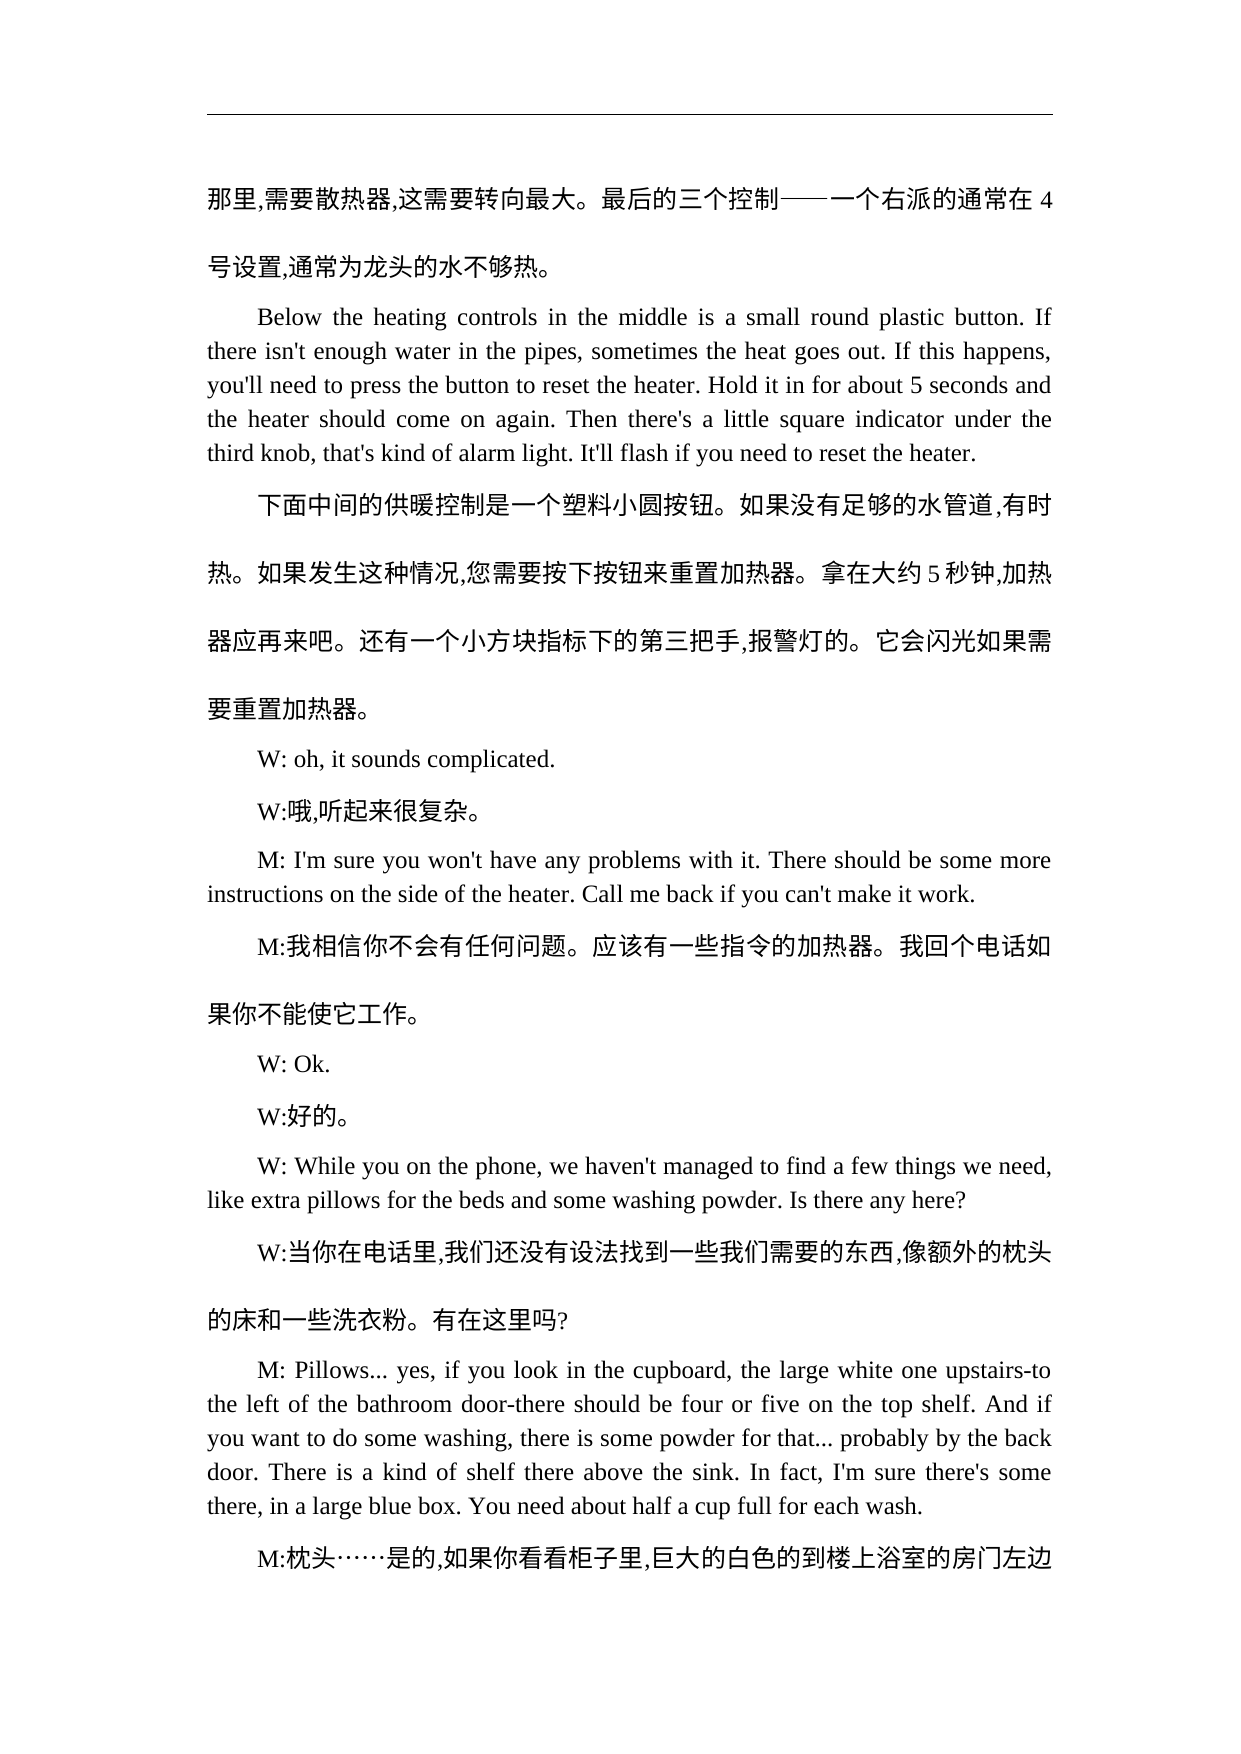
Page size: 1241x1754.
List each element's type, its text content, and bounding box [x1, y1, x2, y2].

text W: Ok. [207, 1047, 1053, 1081]
text Below the heating controls in the middle is a small round plastic button. If there isn't enough water in the pipes, sometimes the heat goes out. If this happens, you'll need to press the button to reset the heater. Hold it in for about 5 seconds and the heater should come on again. Then there's a little square indicator under the third knob, that's kind of alarm light. It'll flash if you need to reset the heater. [207, 300, 1053, 469]
text M:我相信你不会有任何问题。应该有一些指令的加热器。我回个电话如果你不能使它工作。 [207, 911, 1053, 1047]
text W:好的。 [207, 1081, 1053, 1149]
text W:哦,听起来很复杂。 [207, 775, 1053, 843]
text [207, 1522, 1053, 1590]
text M: Pillows... yes, if you look in the cupboard, the large white one upstairs-to the left of the bathroom door-there should be four or five on the top shelf. And if you want to do some washing, there is some powder for that... probably by the back door. There is a kind of shelf there above the sink. In fact, I'm sure there's some there, in a large blue box. You need about half a cup full for each wash. [207, 1352, 1053, 1522]
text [207, 164, 1053, 300]
text 下面中间的供暖控制是一个塑料小圆按钮。如果没有足够的水管道,有时热。如果发生这种情况,您需要按下按钮来重置加热器。拿在大约5秒钟,加热器应再来吧。还有一个小方块指标下的第三把手,报警灯的。它会闪光如果需要重置加热器。 [207, 469, 1053, 741]
text W: While you on the phone, we haven't managed to find a few things we need, like extra pillows for the beds and some washing powder. Is there any here? [207, 1149, 1053, 1217]
text M: I'm sure you won't have any problems with it. There should be some more instructions on the side of the heater. Call me back if you can't make it work. [207, 843, 1053, 911]
text W:当你在电话里,我们还没有设法找到一些我们需要的东西,像额外的枕头的床和一些洗衣粉。有在这里吗? [207, 1217, 1053, 1352]
text W: oh, it sounds complicated. [207, 741, 1053, 775]
